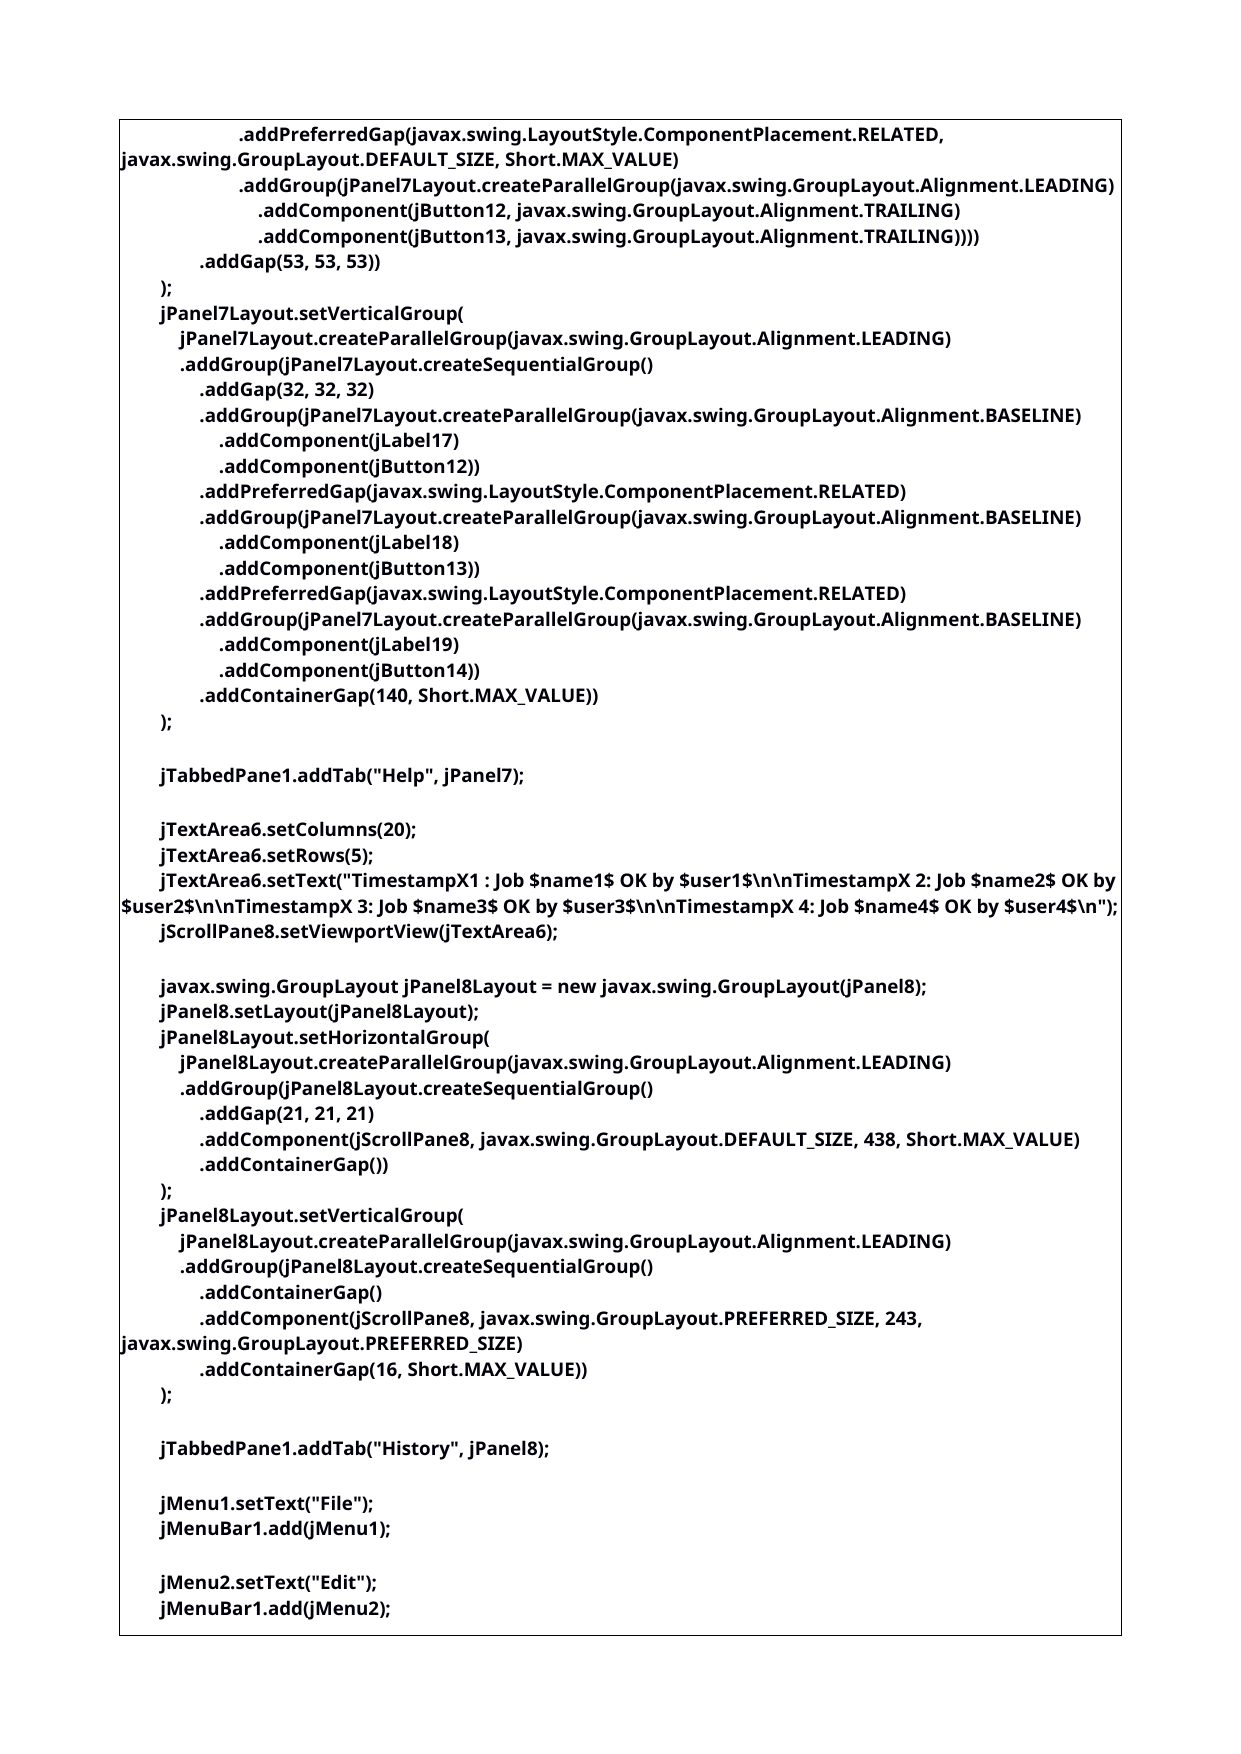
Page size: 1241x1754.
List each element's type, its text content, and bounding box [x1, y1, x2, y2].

text .addGroup(jPanel7Layout.createParallelGroup(javax.swing.GroupLayout.Alignment.BASELINE) [121, 606, 1119, 632]
text javax.swing.GroupLayout jPanel8Layout = new javax.swing.GroupLayout(jPanel8); [121, 973, 1119, 998]
text .addGroup(jPanel7Layout.createSequentialGroup() [121, 351, 1119, 376]
text jMenuBar1.add(jMenu2); [121, 1595, 1119, 1621]
text jPanel8Layout.createParallelGroup(javax.swing.GroupLayout.Alignment.LEADING) [121, 1228, 1119, 1254]
text jPanel7Layout.setVerticalGroup( [121, 300, 1119, 325]
text jPanel8Layout.setVerticalGroup( [121, 1203, 1119, 1228]
text .addContainerGap() [121, 1279, 1119, 1305]
text .addComponent(jButton13, javax.swing.GroupLayout.Alignment.TRAILING)))) [121, 223, 1119, 249]
text jPanel8.setLayout(jPanel8Layout); [121, 998, 1119, 1024]
text .addComponent(jScrollPane8, javax.swing.GroupLayout.DEFAULT_SIZE, 438, Short.MAX_VALUE) [121, 1126, 1119, 1152]
text jMenu2.setText("Edit"); [121, 1570, 1119, 1595]
text jMenuBar1.add(jMenu1); [121, 1515, 1119, 1541]
text .addPreferredGap(javax.swing.LayoutStyle.ComponentPlacement.RELATED) [121, 478, 1119, 504]
text .addComponent(jScrollPane8, javax.swing.GroupLayout.PREFERRED_SIZE, 243, javax.swing.GroupLayout.PREFERRED_SIZE) [121, 1305, 1119, 1356]
text .addGroup(jPanel7Layout.createParallelGroup(javax.swing.GroupLayout.Alignment.BASELINE) [121, 504, 1119, 529]
text jMenu1.setText("File"); [121, 1490, 1119, 1515]
text jTextArea6.setText("TimestampX1 : Job $name1$ OK by $user1$\n\nTimestampX 2: Job $name2$ OK by $user2$\n\nTimestampX 3: Job $name3$ OK by $user3$\n\nTimestampX 4: Job $name4$ OK by $user4$\n"); [121, 868, 1119, 919]
text .addGroup(jPanel7Layout.createParallelGroup(javax.swing.GroupLayout.Alignment.BASELINE) [121, 402, 1119, 427]
text ); [121, 1177, 1119, 1203]
text .addPreferredGap(javax.swing.LayoutStyle.ComponentPlacement.RELATED, javax.swing.GroupLayout.DEFAULT_SIZE, Short.MAX_VALUE) [121, 121, 1119, 172]
text .addContainerGap(16, Short.MAX_VALUE)) [121, 1356, 1119, 1381]
text .addGroup(jPanel8Layout.createSequentialGroup() [121, 1075, 1119, 1101]
text .addComponent(jButton12, javax.swing.GroupLayout.Alignment.TRAILING) [121, 198, 1119, 223]
text .addGroup(jPanel8Layout.createSequentialGroup() [121, 1254, 1119, 1279]
text jPanel7Layout.createParallelGroup(javax.swing.GroupLayout.Alignment.LEADING) [121, 325, 1119, 351]
text jTabbedPane1.addTab("History", jPanel8); [121, 1436, 1119, 1461]
text jPanel8Layout.setHorizontalGroup( [121, 1024, 1119, 1049]
text .addComponent(jLabel19) [121, 632, 1119, 657]
text jTextArea6.setColumns(20); [121, 817, 1119, 842]
text jPanel8Layout.createParallelGroup(javax.swing.GroupLayout.Alignment.LEADING) [121, 1049, 1119, 1075]
text ); [121, 274, 1119, 300]
text .addComponent(jLabel17) [121, 427, 1119, 453]
text ); [121, 708, 1119, 734]
text .addContainerGap()) [121, 1152, 1119, 1177]
text .addPreferredGap(javax.swing.LayoutStyle.ComponentPlacement.RELATED) [121, 581, 1119, 606]
text jTabbedPane1.addTab("Help", jPanel7); [121, 762, 1119, 788]
text .addGap(32, 32, 32) [121, 376, 1119, 402]
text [121, 172, 1119, 198]
text .addComponent(jButton14)) [121, 657, 1119, 683]
text jScrollPane8.setViewportView(jTextArea6); [121, 919, 1119, 944]
text .addComponent(jLabel18) [121, 529, 1119, 555]
text .addComponent(jButton12)) [121, 453, 1119, 478]
text .addContainerGap(140, Short.MAX_VALUE)) [121, 683, 1119, 708]
text jTextArea6.setRows(5); [121, 842, 1119, 868]
text ); [121, 1381, 1119, 1407]
text .addGap(53, 53, 53)) [121, 249, 1119, 274]
text .addComponent(jButton13)) [121, 555, 1119, 581]
text .addGap(21, 21, 21) [121, 1101, 1119, 1126]
